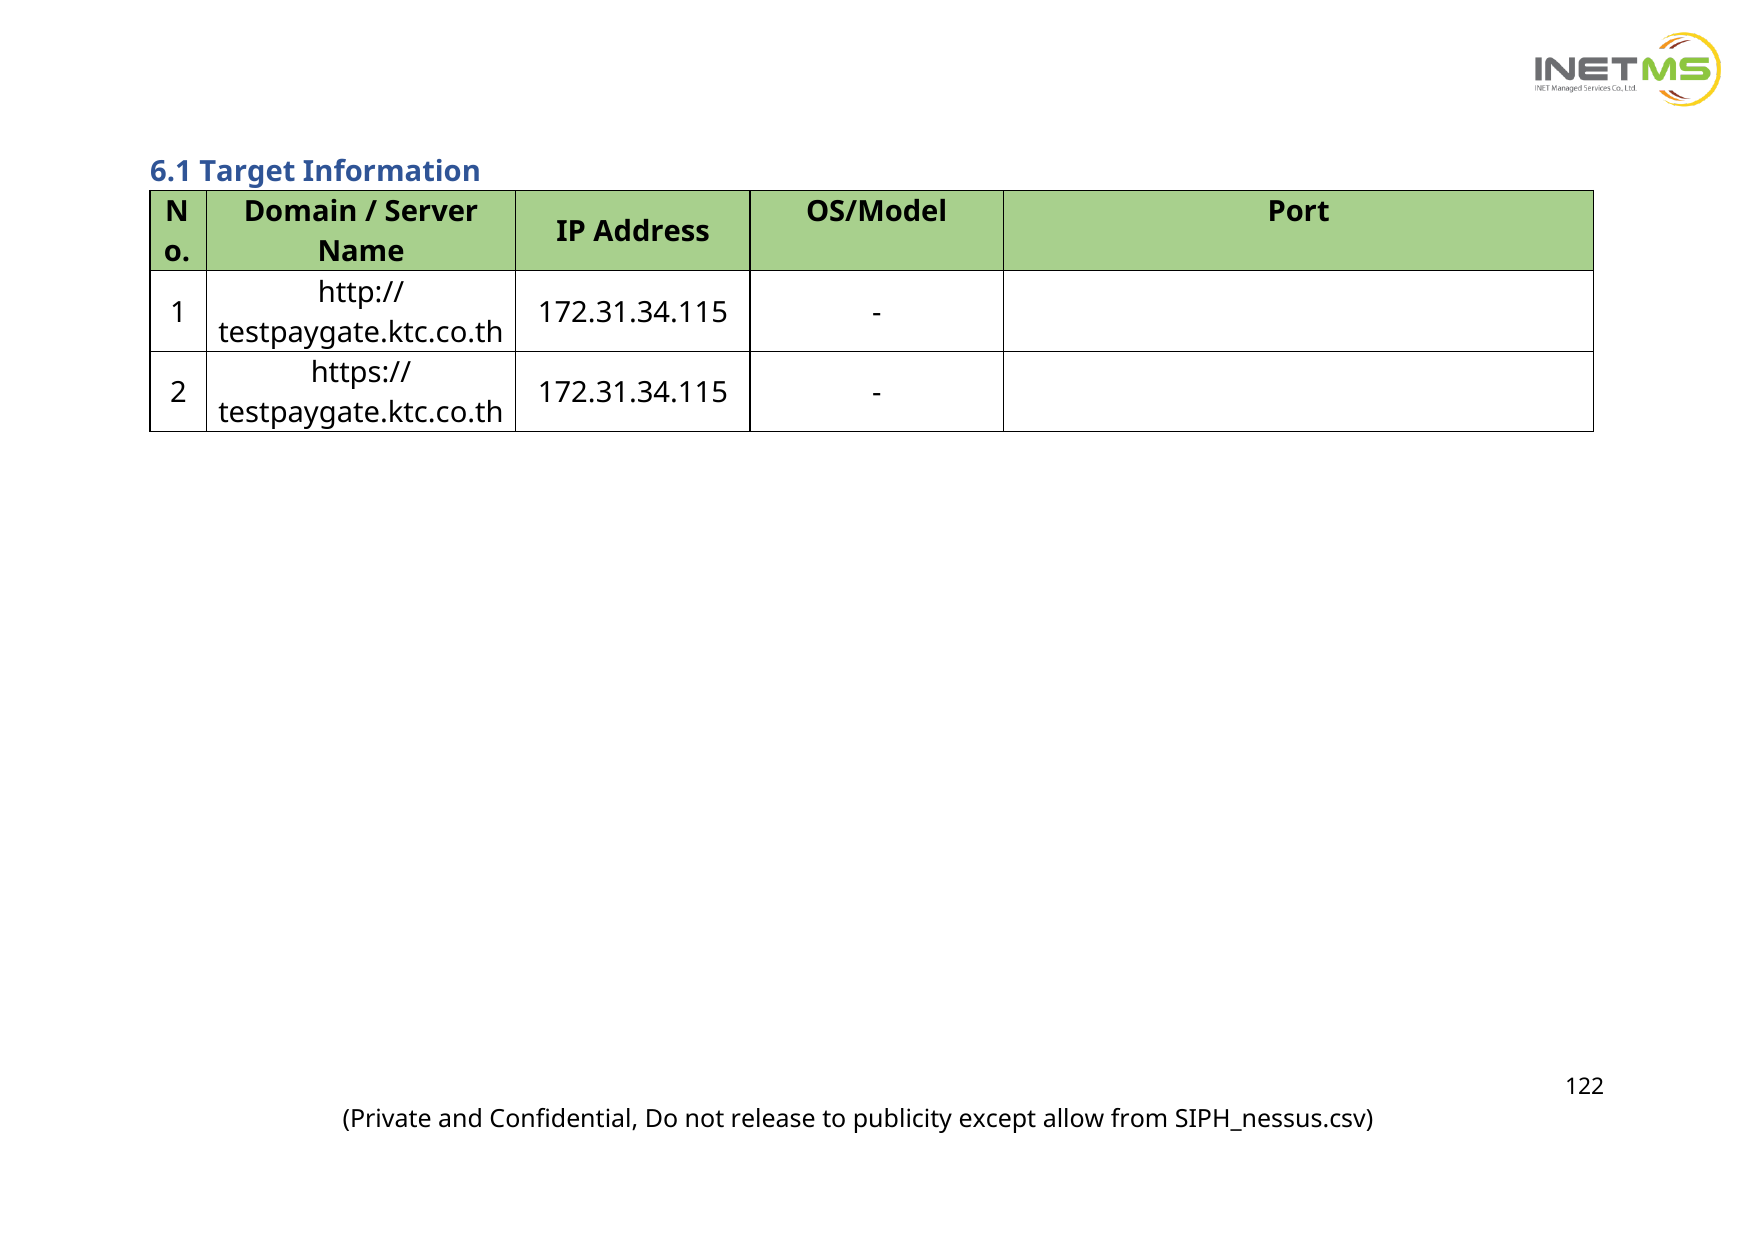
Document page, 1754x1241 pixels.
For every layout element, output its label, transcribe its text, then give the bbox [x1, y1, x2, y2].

table_header Port [1004, 191, 1593, 270]
table_header OS/Model [751, 191, 1003, 270]
table_cell [1004, 352, 1593, 431]
table_cell 172.31.34.115 [516, 271, 749, 351]
table_cell 172.31.34.115 [516, 352, 749, 431]
table_header Domain / Server Name [207, 191, 515, 270]
picture [1525, 29, 1724, 114]
table_cell https://testpaygate.ktc.co.th [207, 352, 515, 431]
table_cell [1004, 271, 1593, 351]
table_header IP Address [516, 191, 749, 270]
table_header No. [151, 191, 206, 270]
table_cell 1 [151, 271, 206, 351]
table_cell 2 [151, 352, 206, 431]
table_cell http://testpaygate.ktc.co.th [207, 271, 515, 351]
table_cell - [751, 271, 1003, 351]
subtitle 6.1 Target Information [150, 150, 1604, 190]
table_cell - [751, 352, 1003, 431]
